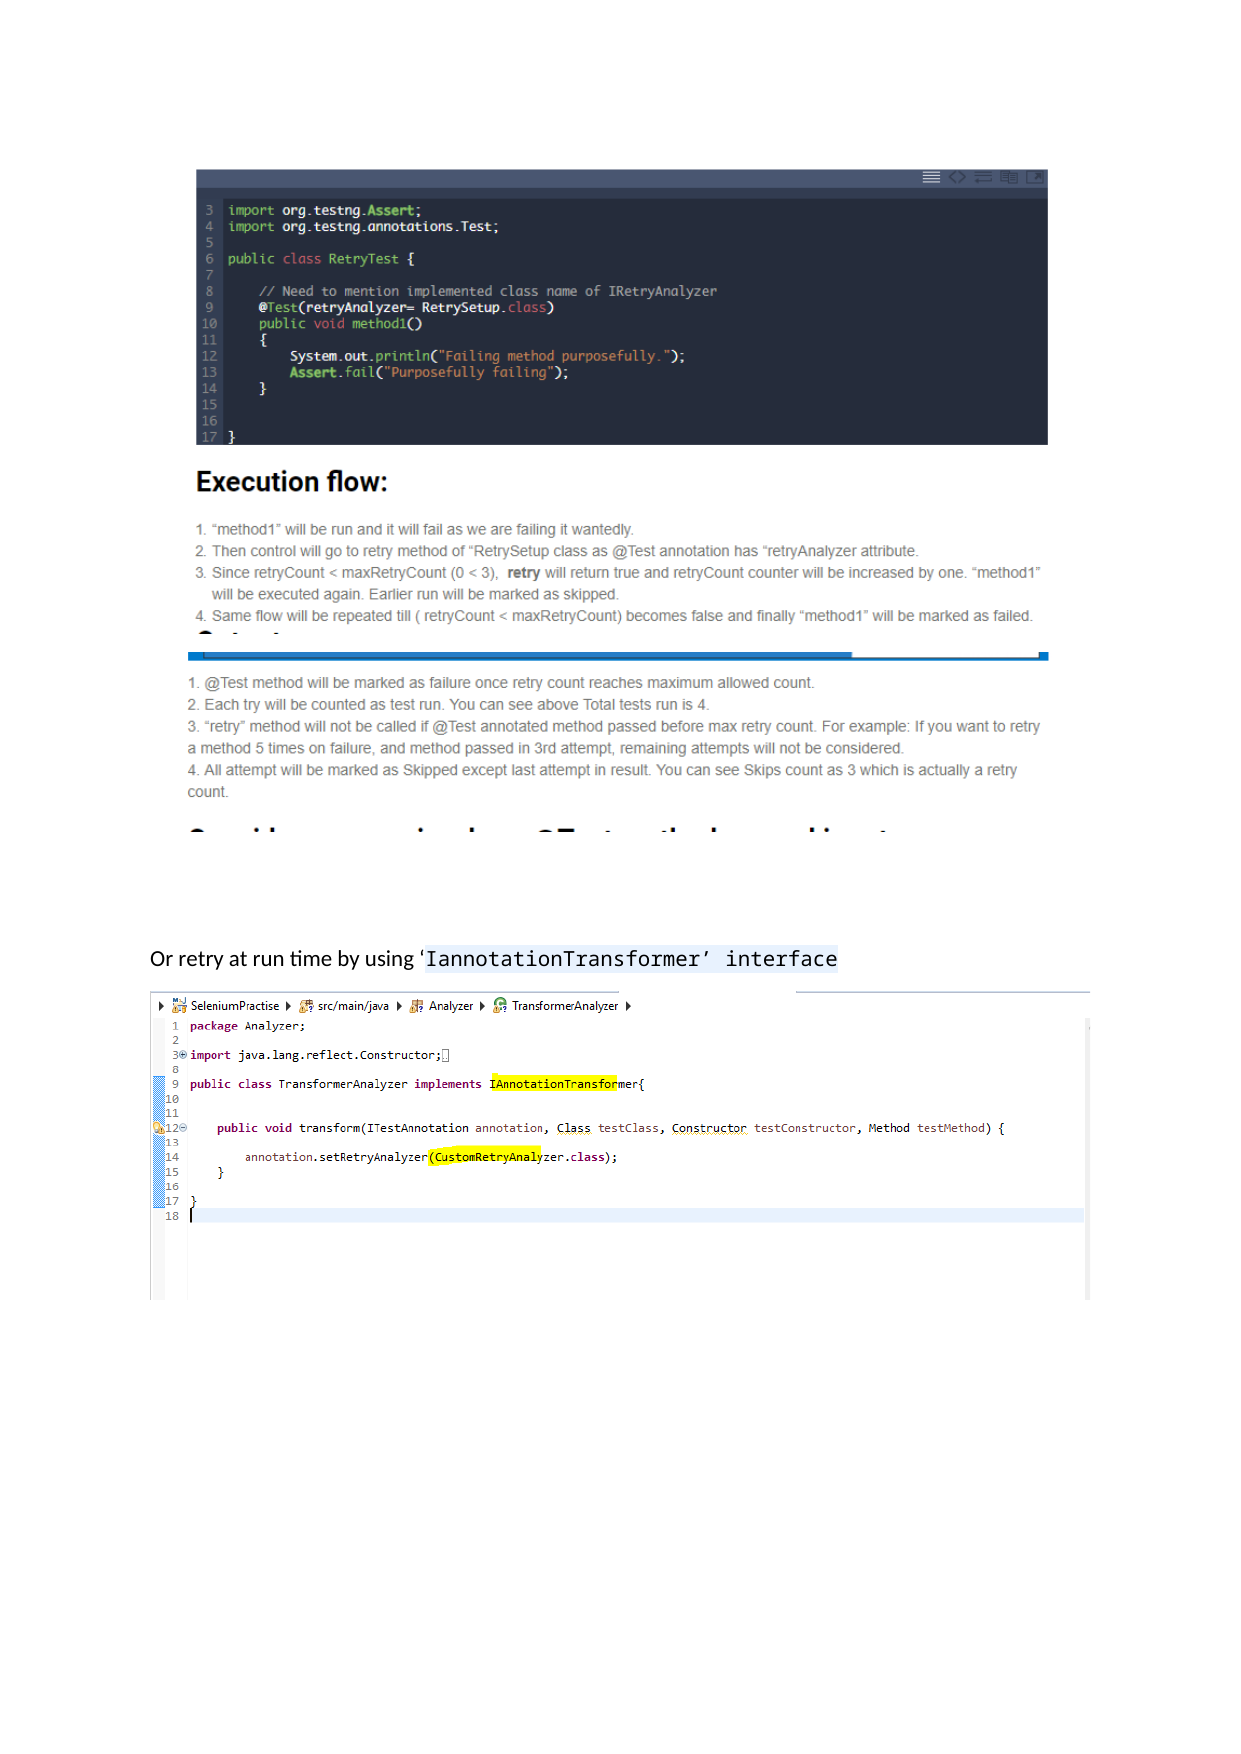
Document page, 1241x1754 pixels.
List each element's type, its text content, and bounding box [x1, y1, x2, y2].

text Or retry at run time by using ‘IannotationTransformer’ interface [150, 944, 1090, 973]
picture [150, 652, 1091, 832]
picture [150, 991, 1091, 1300]
picture [150, 150, 1091, 634]
